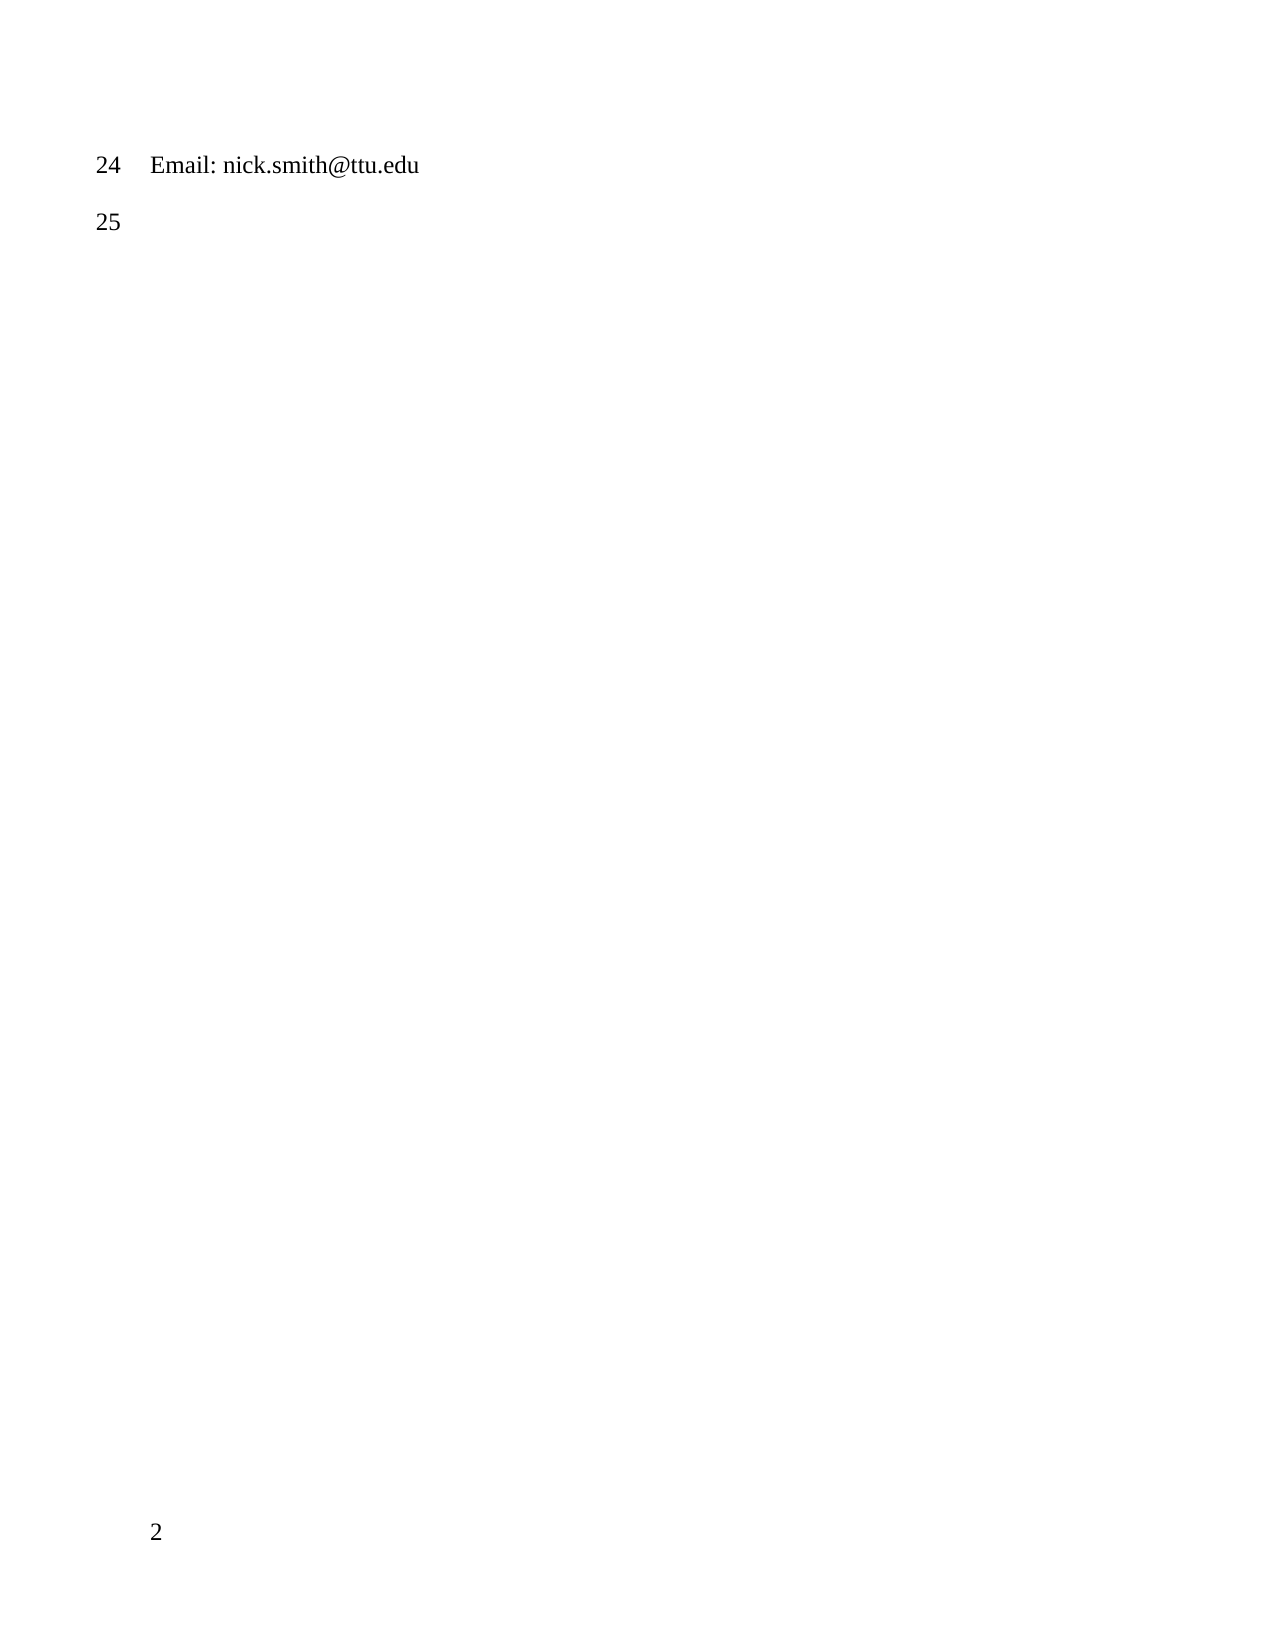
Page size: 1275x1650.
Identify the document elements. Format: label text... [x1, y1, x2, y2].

text Email: nick.smith@ttu.edu [150, 150, 1125, 179]
